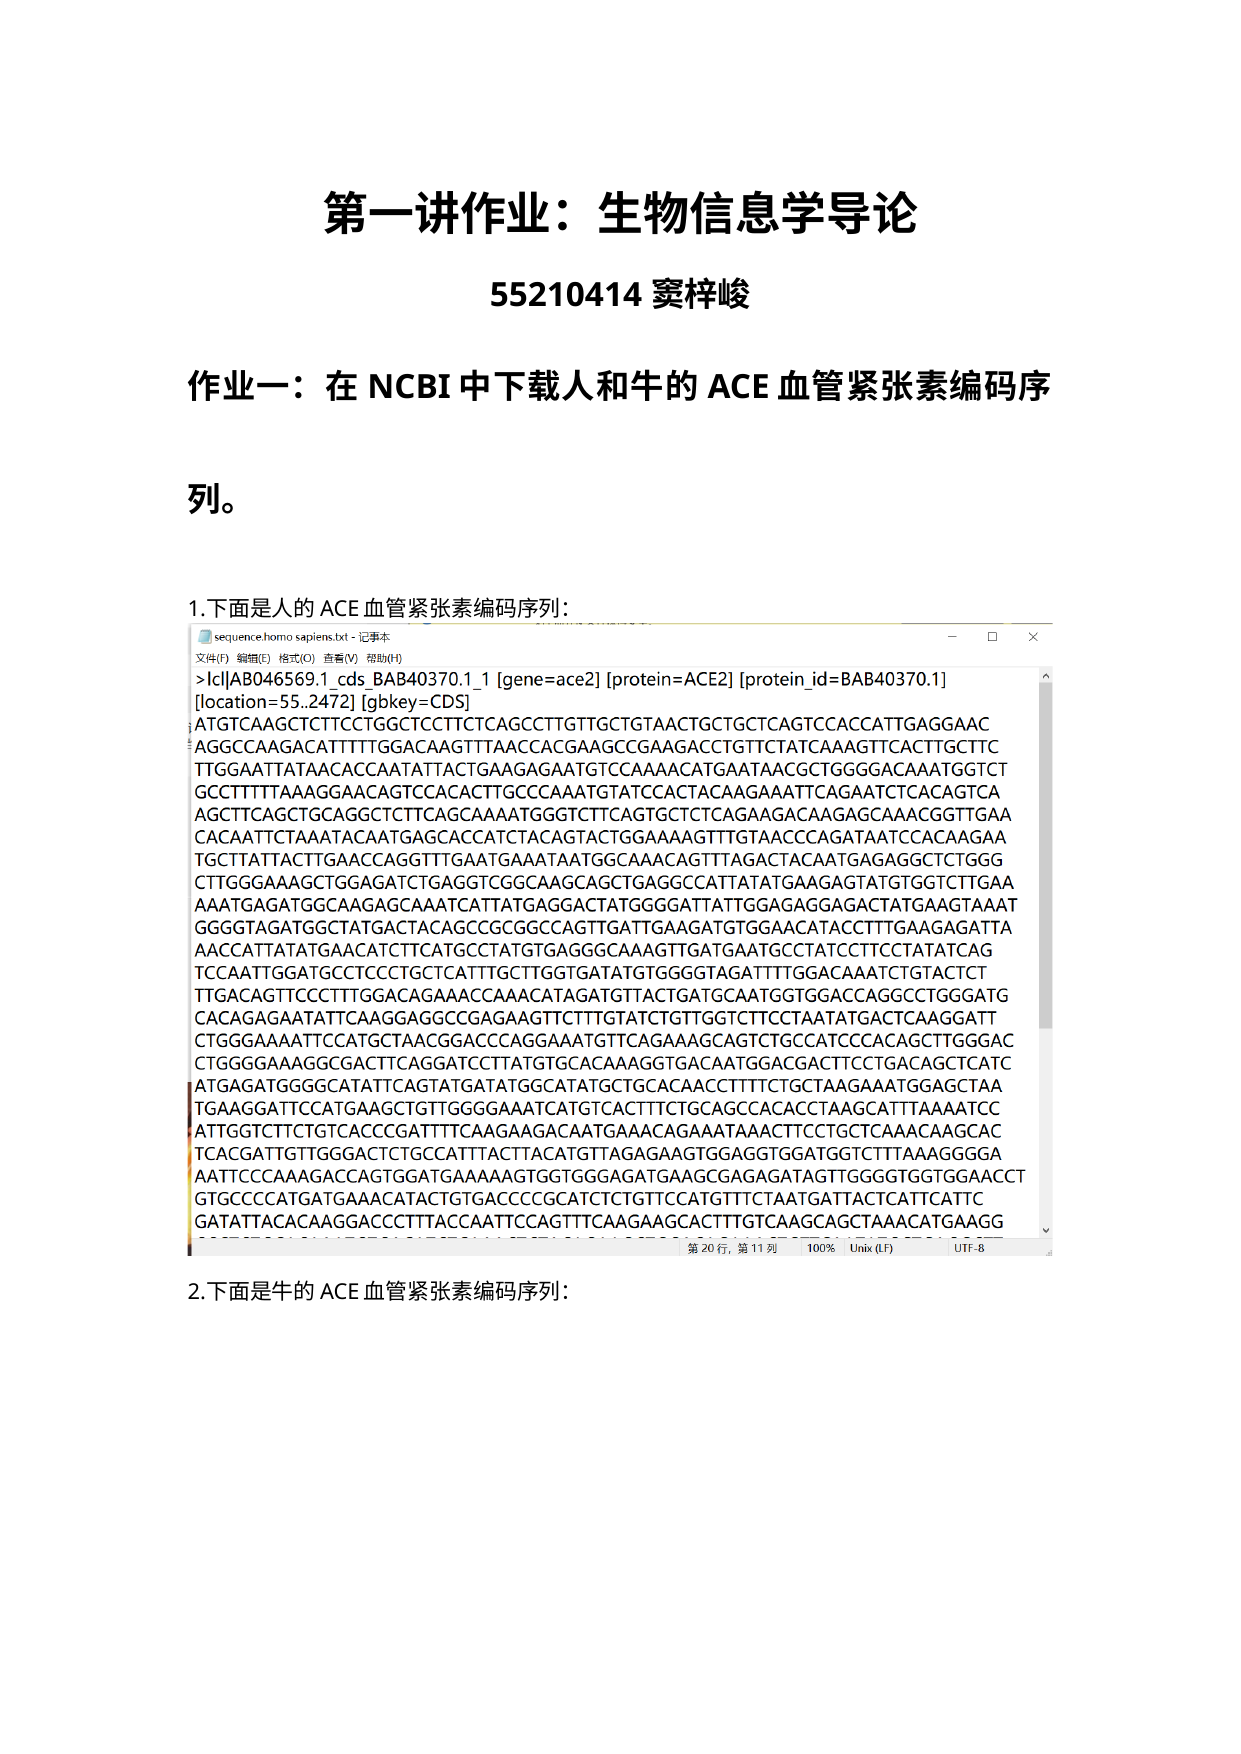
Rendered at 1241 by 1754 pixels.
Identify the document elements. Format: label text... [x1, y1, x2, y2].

picture [187, 623, 1053, 1256]
text 1.下面是人的ACE血管紧张素编码序列： [187, 591, 1053, 623]
text 第一讲作业：生物信息学导论 [187, 162, 1053, 259]
text 55210414 窦梓峻 [187, 259, 1053, 324]
subtitle 作业一：在NCBI中下载人和牛的ACE血管紧张素编码序列。 [187, 352, 1053, 529]
text 2.下面是牛的ACE血管紧张素编码序列： [187, 1274, 1053, 1306]
